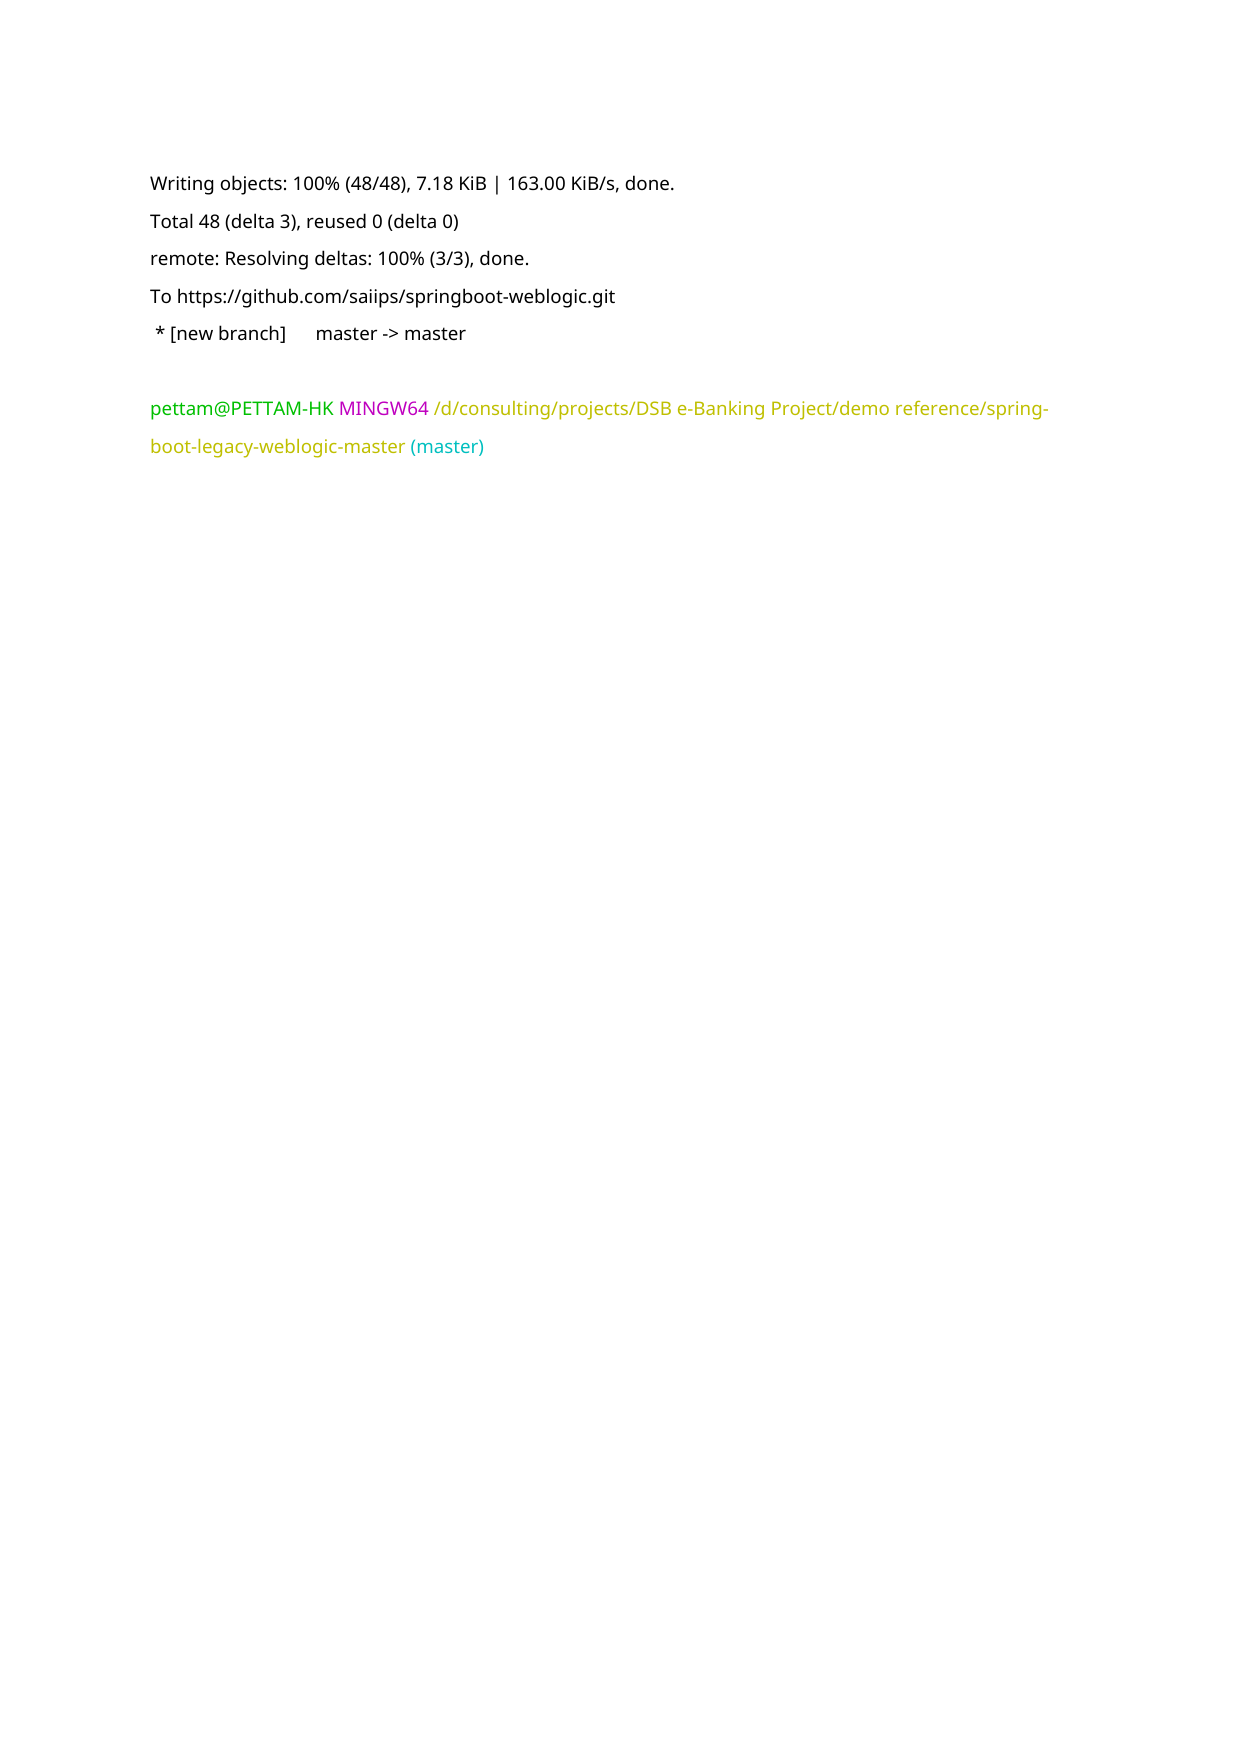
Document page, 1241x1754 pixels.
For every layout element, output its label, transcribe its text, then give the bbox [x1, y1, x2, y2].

text Total 48 (delta 3), reused 0 (delta 0) [150, 202, 1090, 239]
text To https://github.com/saiips/springboot-weblogic.git [150, 277, 1090, 314]
text remote: Resolving deltas: 100% (3/3), done. [150, 239, 1090, 277]
text * [new branch] master -> master [150, 314, 1090, 352]
text pettam@PETTAM-HK MINGW64 /d/consulting/projects/DSB e-Banking Project/demo reference/spring-boot-legacy-weblogic-master (master) [150, 389, 1090, 464]
text Writing objects: 100% (48/48), 7.18 KiB | 163.00 KiB/s, done. [150, 164, 1090, 202]
